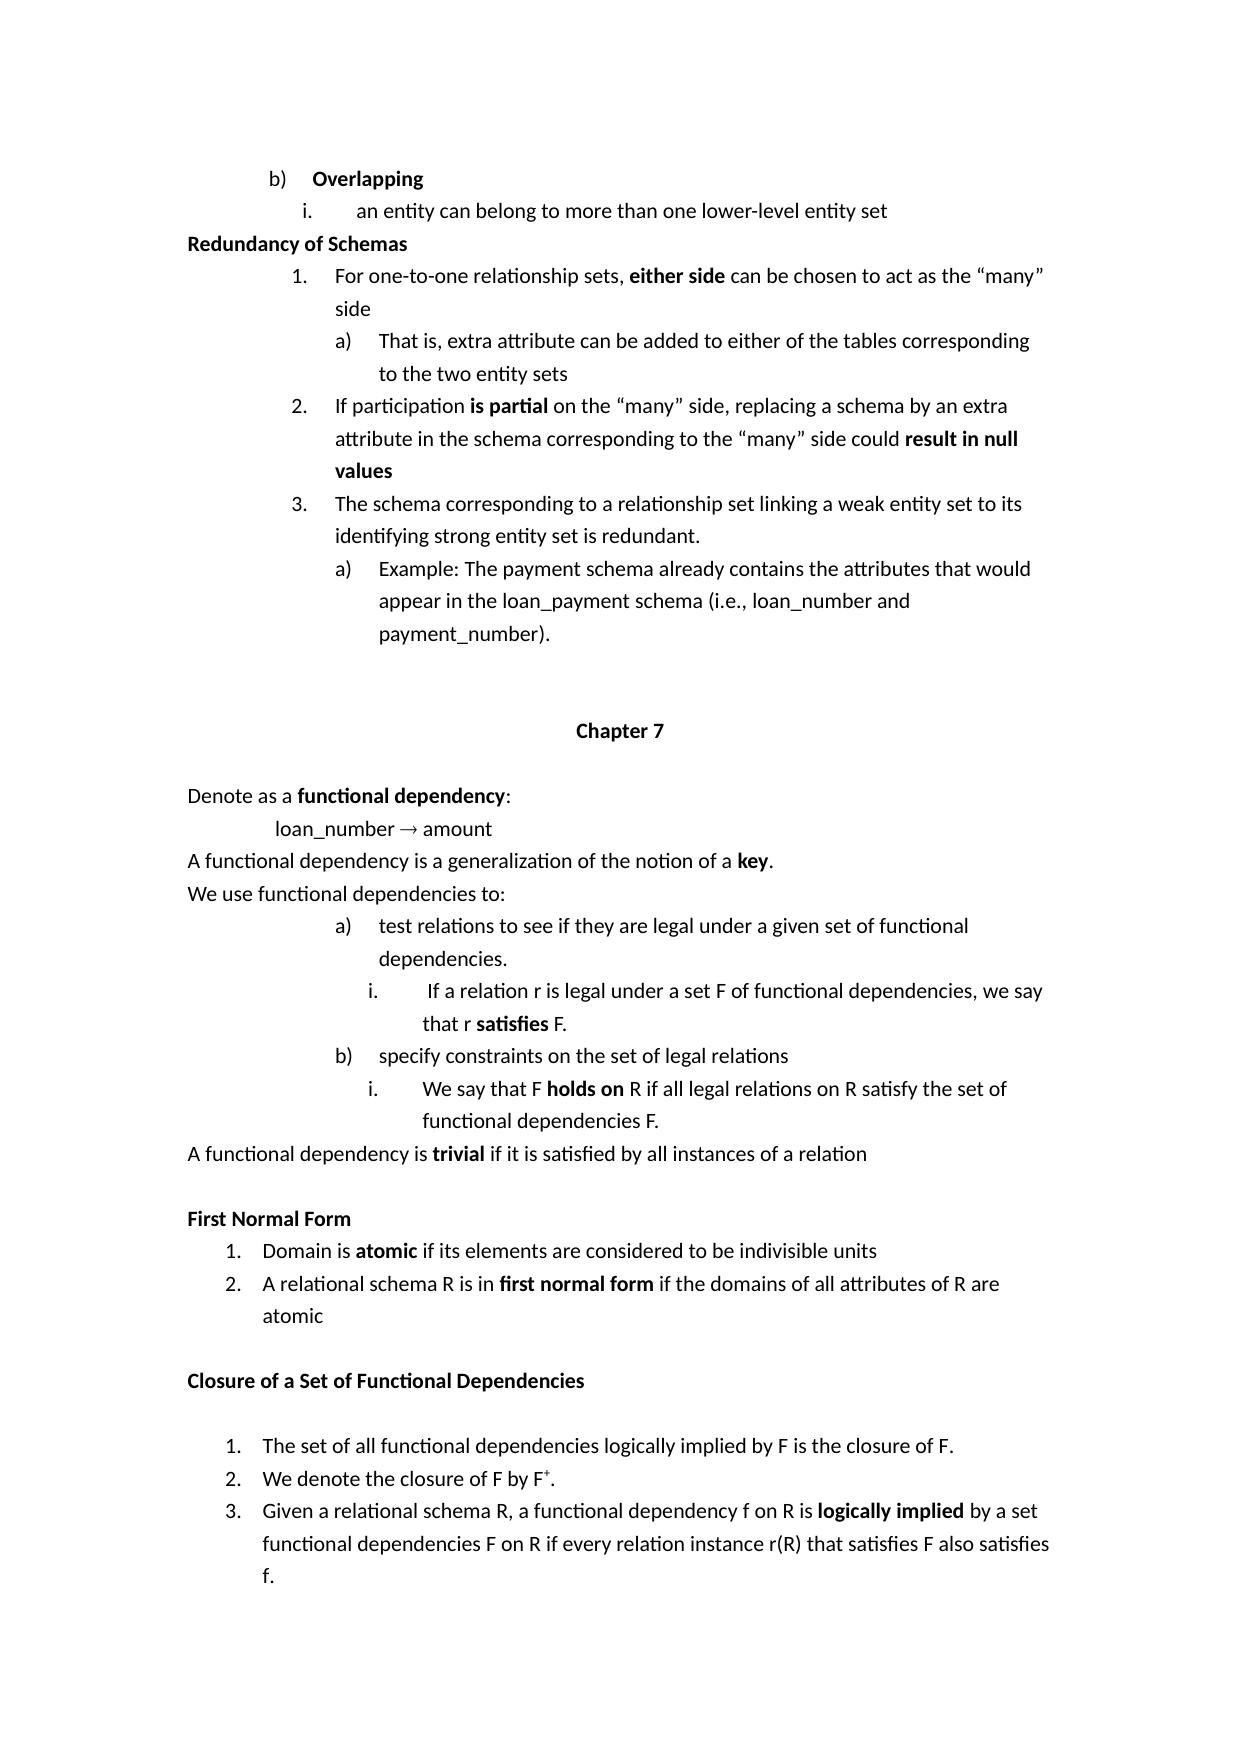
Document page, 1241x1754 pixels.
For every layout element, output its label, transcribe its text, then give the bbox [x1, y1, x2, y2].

list If a relation r is legal under a set F of functional dependencies, we say that r satisfies F. [378, 974, 1053, 1039]
text Redundancy of Schemas [187, 227, 1053, 259]
text Closure of a Set of Functional Dependencies [187, 1364, 1053, 1397]
list Given a relational schema R, a functional dependency f on R is logically implied by a set functional dependencies F on R if every relation instance r(R) that satisfies F also satisfies f. [225, 1494, 1053, 1592]
text Denote as a functional dependency: [187, 779, 1053, 812]
text First Normal Form [187, 1202, 1053, 1234]
list test relations to see if they are legal under a given set of functional dependencies. [335, 909, 1053, 974]
list A relational schema R is in first normal form if the domains of all attributes of R are atomic [225, 1267, 1053, 1332]
text A functional dependency is trivial if it is satisfied by all instances of a relation [187, 1137, 1053, 1169]
list We denote the closure of F by F+. [225, 1462, 1053, 1494]
text A functional dependency is a generalization of the notion of a key. [187, 844, 1053, 877]
list Example: The payment schema already contains the attributes that would appear in the loan_payment schema (i.e., loan_number and payment_number). [335, 552, 1053, 649]
list That is, extra attribute can be added to either of the tables corresponding to the two entity sets [335, 324, 1053, 389]
list specify constraints on the set of legal relations [335, 1039, 1053, 1072]
list an entity can belong to more than one lower-level entity set [312, 194, 1053, 227]
list If participation is partial on the “many” side, replacing a schema by an extra attribute in the schema corresponding to the “many” side could result in null values [291, 389, 1053, 487]
text Chapter 7 [187, 714, 1053, 747]
list The set of all functional dependencies logically implied by F is the closure of F. [225, 1429, 1053, 1462]
list Domain is atomic if its elements are considered to be indivisible units [225, 1234, 1053, 1267]
text loan_number amount [187, 812, 1053, 844]
text We use functional dependencies to: [187, 877, 1053, 909]
list For one-to-one relationship sets, either side can be chosen to act as the “many” side [291, 259, 1053, 324]
list We say that F holds on R if all legal relations on R satisfy the set of functional dependencies F. [378, 1072, 1053, 1137]
list The schema corresponding to a relationship set linking a weak entity set to its identifying strong entity set is redundant. [291, 487, 1053, 552]
list Overlapping [269, 162, 1053, 194]
